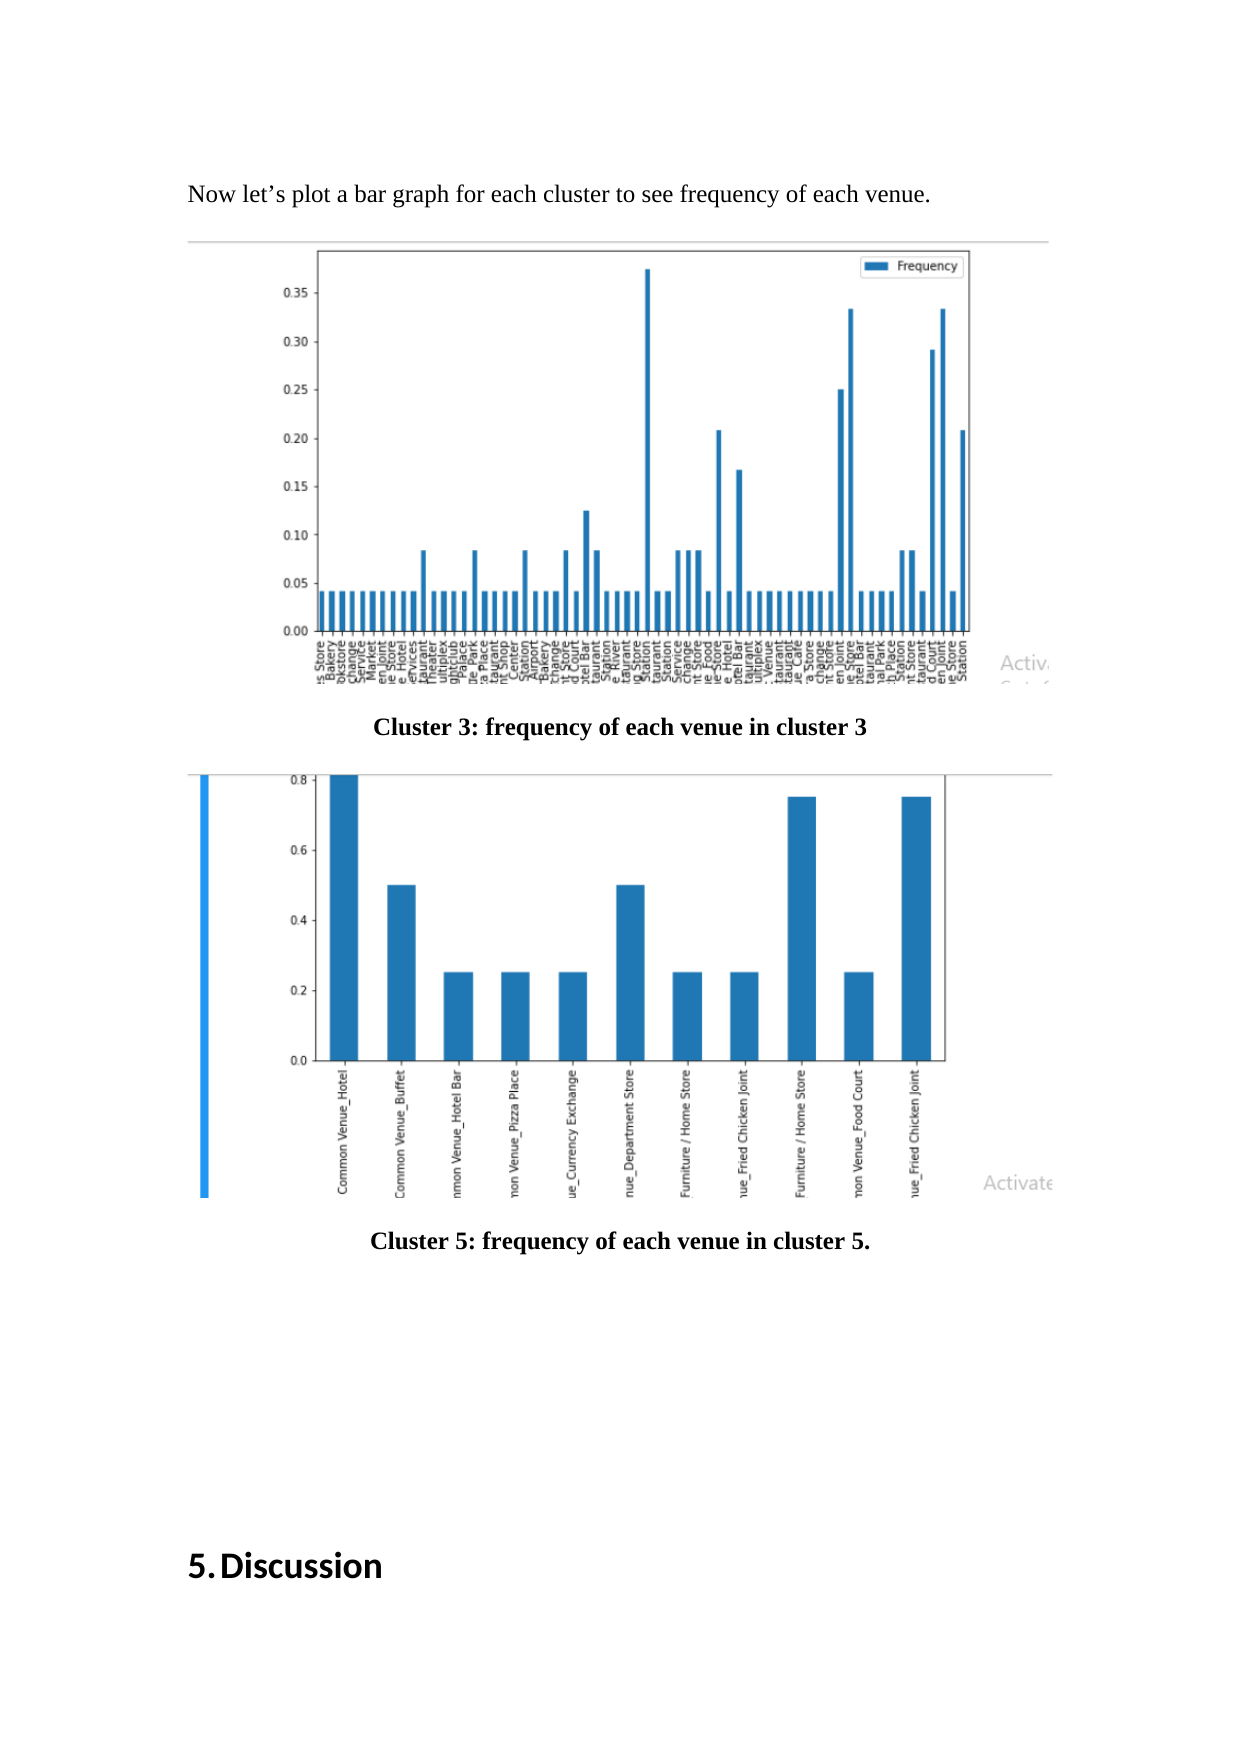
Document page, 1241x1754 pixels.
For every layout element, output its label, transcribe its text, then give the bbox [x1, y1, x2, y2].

list Cluster 5: frequency of each venue in cluster 5. [187, 1226, 1053, 1255]
list Discussion [187, 1542, 1053, 1588]
picture [187, 236, 1049, 684]
picture [187, 770, 1053, 1198]
list Now let’s plot a bar graph for each cluster to see frequency of each venue. [187, 179, 1053, 207]
list Cluster 3: frequency of each venue in cluster 3 [187, 712, 1053, 741]
